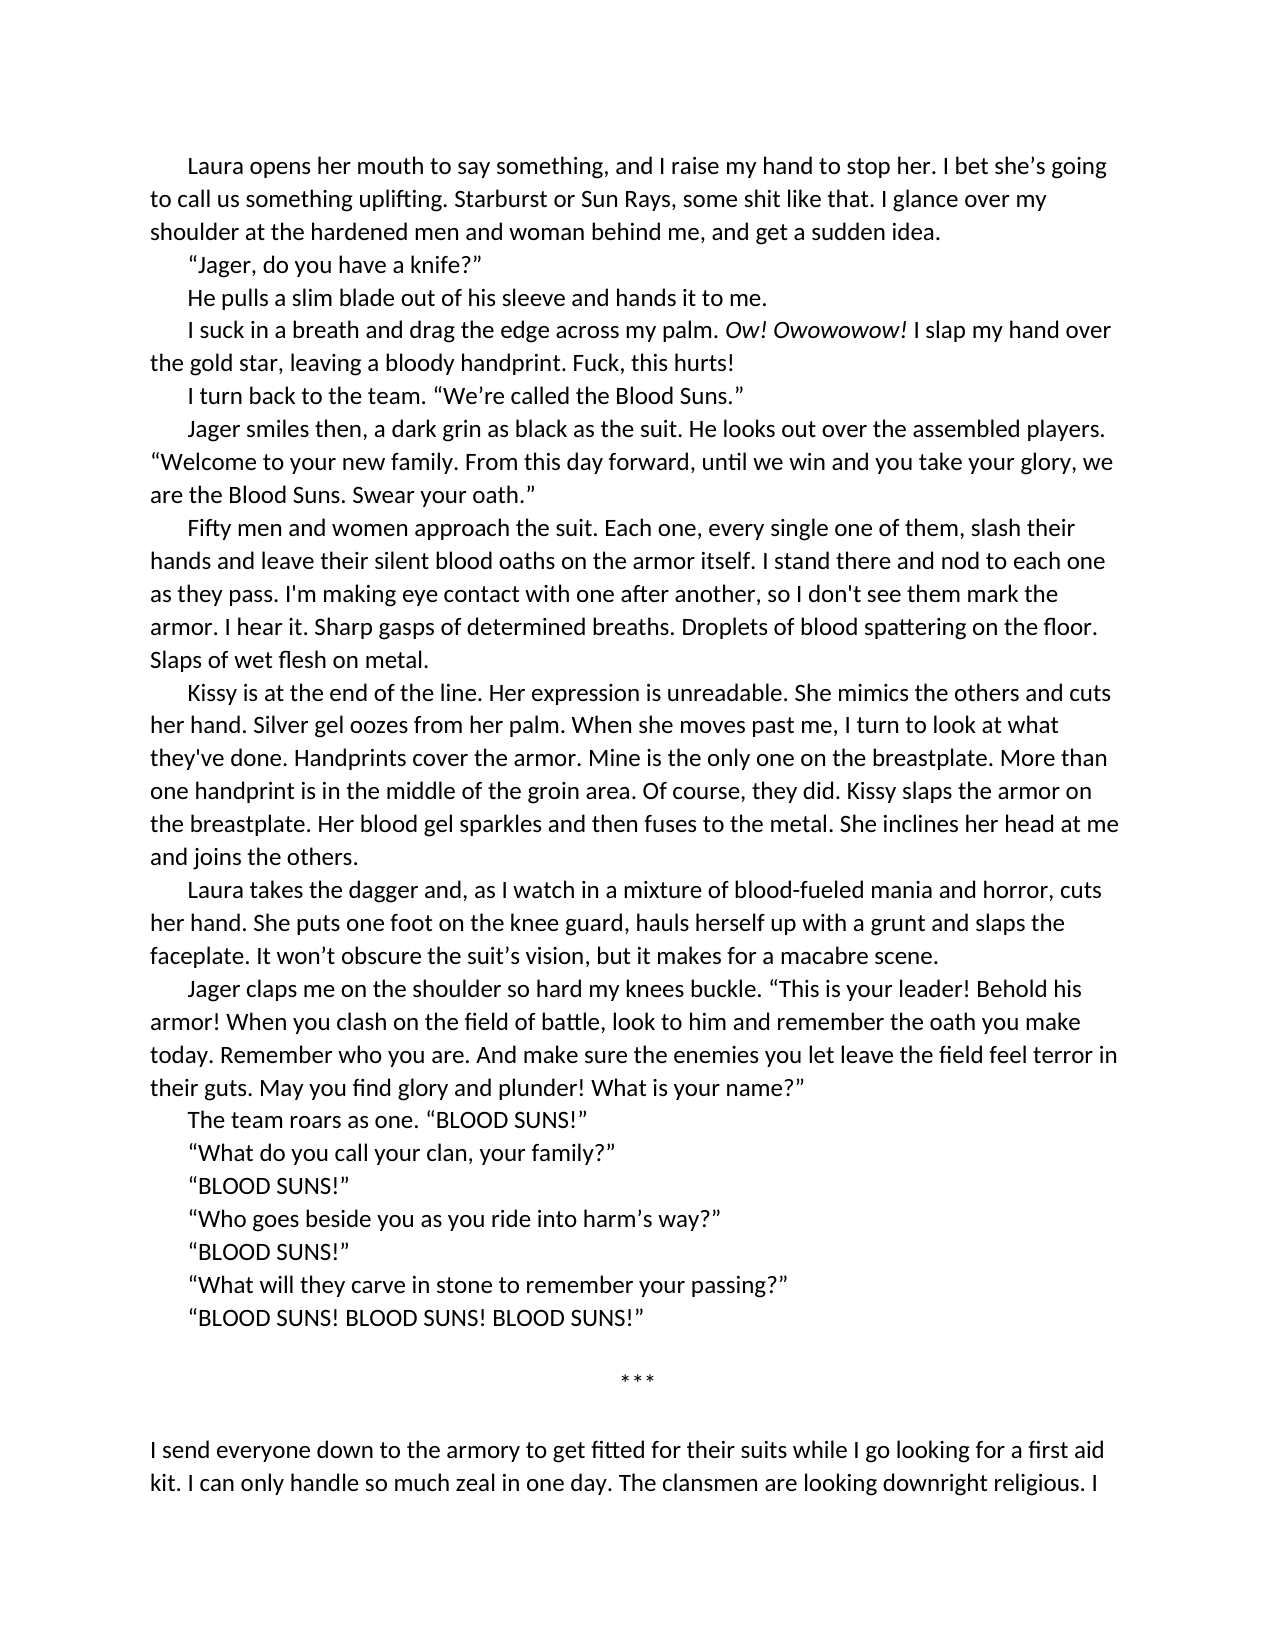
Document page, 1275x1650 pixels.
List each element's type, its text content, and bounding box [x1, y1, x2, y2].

text Laura takes the dagger and, as I watch in a mixture of blood-fueled mania and horror, cuts her hand. She puts one foot on the knee guard, hauls herself up with a grunt and slaps the faceplate. It won’t obscure the suit’s vision, but it makes for a macabre scene. [150, 874, 1125, 971]
text Fifty men and women approach the suit. Each one, every single one of them, slash their hands and leave their silent blood oaths on the armor itself. I stand there and nod to each one as they pass. I'm making eye contact with one after another, so I don't see them mark the armor. I hear it. Sharp gasps of determined breaths. Droplets of blood spattering on the floor. Slaps of wet flesh on metal. [150, 512, 1125, 674]
text Jager smiles then, a dark grin as black as the suit. He looks out over the assembled players. “Welcome to your new family. From this day forward, until we win and you take your glory, we are the Blood Suns. Swear your oath.” [150, 413, 1125, 510]
text “What do you call your clan, your family?” [150, 1137, 1125, 1168]
text The team roars as one. “BLOOD SUNS!” [150, 1104, 1125, 1135]
text Kissy is at the end of the line. Her expression is unreadable. She mimics the others and cuts her hand. Silver gel oozes from her palm. When she moves past me, I turn to look at what they've done. Handprints cover the armor. Mine is the only one on the breastplate. More than one handprint is in the middle of the groin area. Of course, they did. Kissy slaps the armor on the breastplate. Her blood gel sparkles and then fuses to the metal. She inclines her head at me and joins the others. [150, 677, 1125, 872]
text “Who goes beside you as you ride into harm’s way?” [150, 1203, 1125, 1234]
text “BLOOD SUNS! BLOOD SUNS! BLOOD SUNS!” [150, 1302, 1125, 1333]
text He pulls a slim blade out of his sleeve and hands it to me. [150, 282, 1125, 312]
text “BLOOD SUNS!” [150, 1170, 1125, 1201]
text I turn back to the team. “We’re called the Blood Suns.” [150, 380, 1125, 411]
text Laura opens her mouth to say something, and I raise my hand to stop her. I bet she’s going to call us something uplifting. Starburst or Sun Rays, some shit like that. I glance over my shoulder at the hardened men and woman behind me, and get a sudden idea. [150, 150, 1125, 246]
text “Jager, do you have a knife?” [150, 249, 1125, 279]
text “BLOOD SUNS!” [150, 1236, 1125, 1267]
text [150, 1434, 1125, 1497]
text “What will they carve in stone to remember your passing?” [150, 1269, 1125, 1300]
text I suck in a breath and drag the edge across my palm. Ow! Owowowow! I slap my hand over the gold star, leaving a bloody handprint. Fuck, this hurts! [150, 314, 1125, 378]
text Jager claps me on the shoulder so hard my knees buckle. “This is your leader! Behold his armor! When you clash on the field of battle, look to him and remember the oath you make today. Remember who you are. And make sure the enemies you let leave the field feel terror in their guts. May you find glory and plunder! What is your name?” [150, 973, 1125, 1102]
text *** [150, 1368, 1125, 1398]
